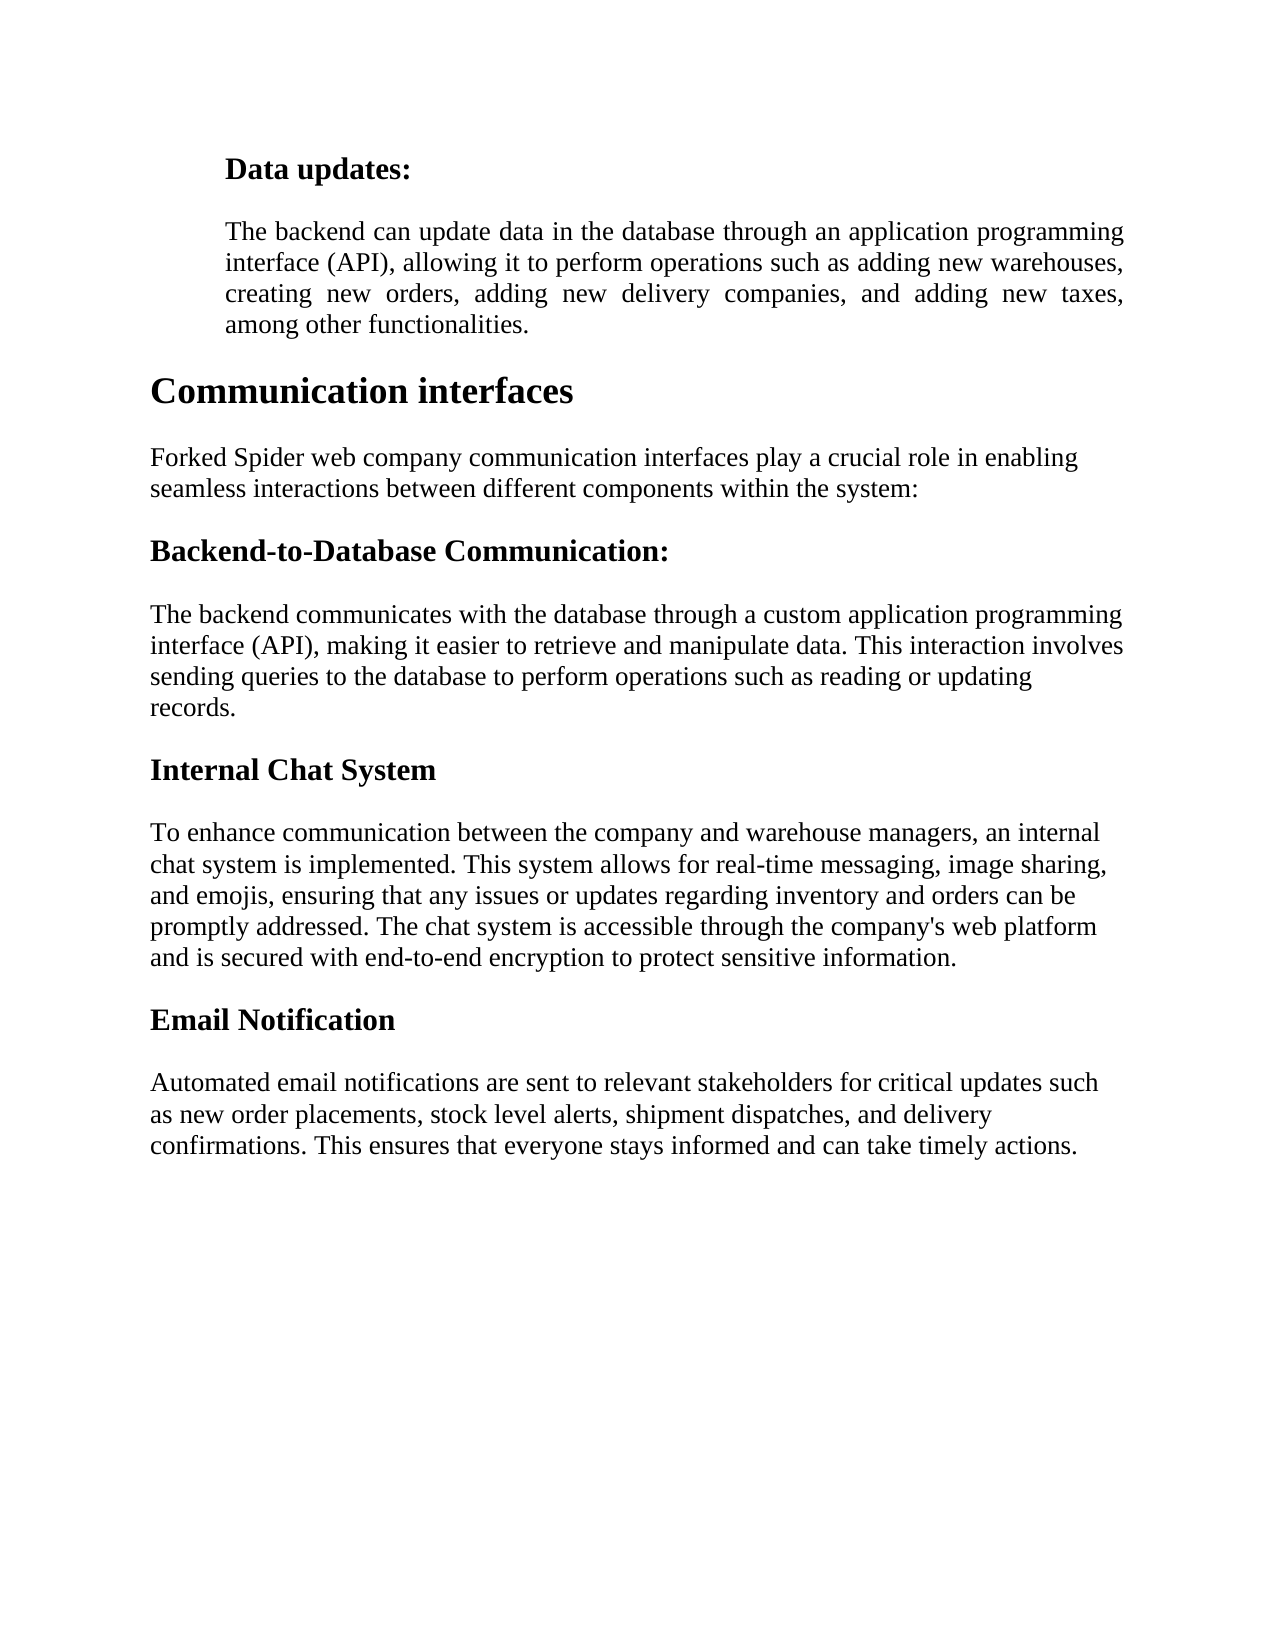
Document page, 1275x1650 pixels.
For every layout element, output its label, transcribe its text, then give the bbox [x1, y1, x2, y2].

text Data updates: [150, 150, 1125, 186]
text The backend can update data in the database through an application programming interface (API), allowing it to perform operations such as adding new warehouses, creating new orders, adding new delivery companies, and adding new taxes, among other functionalities. [225, 215, 1125, 340]
text Forked Spider web company communication interfaces play a crucial role in enabling seamless interactions between different components within the system: [150, 441, 1125, 503]
text To enhance communication between the company and warehouse managers, an internal chat system is implemented. This system allows for real-time messaging, image sharing, and emojis, ensuring that any issues or updates regarding inventory and orders can be promptly addressed. The chat system is accessible through the company's web platform and is secured with end-to-end encryption to protect sensitive information. [150, 817, 1125, 972]
text Internal Chat System [150, 751, 1125, 787]
text Backend-to-Database Communication: [150, 533, 1125, 568]
text Email Notification [150, 1001, 1125, 1037]
subtitle Communication interfaces [150, 369, 1125, 412]
text Automated email notifications are sent to relevant stakeholders for critical updates such as new order placements, stock level alerts, shipment dispatches, and delivery confirmations. This ensures that everyone stays informed and can take timely actions. [150, 1067, 1125, 1160]
text The backend communicates with the database through a custom application programming interface (API), making it easier to retrieve and manipulate data. This interaction involves sending queries to the database to perform operations such as reading or updating records. [150, 598, 1125, 722]
